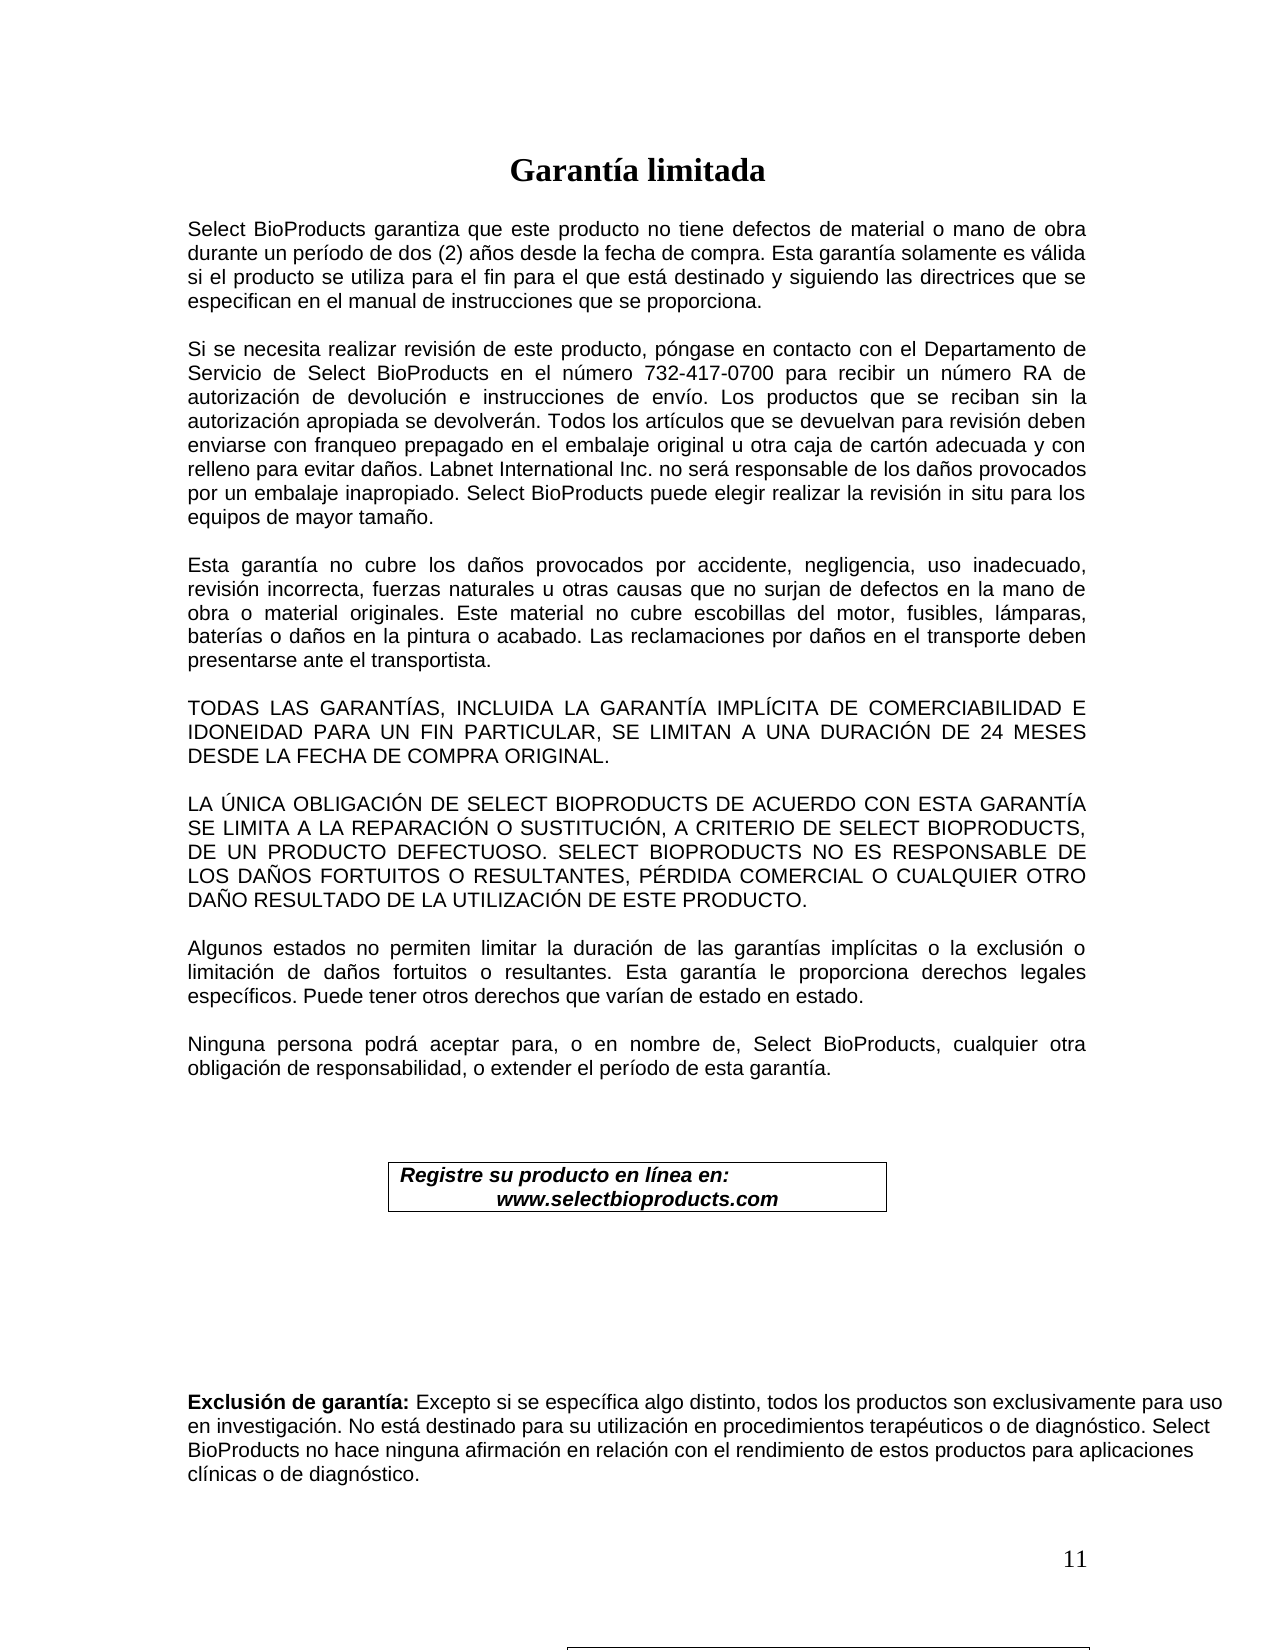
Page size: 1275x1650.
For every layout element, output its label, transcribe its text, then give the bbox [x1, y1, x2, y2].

text Ninguna persona podrá aceptar para, o en nombre de, Select BioProducts, cualquier otra obligación de responsabilidad, o extender el período de esta garantía. [187, 1032, 1087, 1079]
text Select BioProducts garantiza que este producto no tiene defectos de material o mano de obra durante un período de dos (2) años desde la fecha de compra. Esta garantía solamente es válida si el producto se utiliza para el fin para el que está destinado y siguiendo las directrices que se especifican en el manual de instrucciones que se proporciona. [187, 217, 1087, 313]
text Esta garantía no cubre los daños provocados por accidente, negligencia, uso inadecuado, revisión incorrecta, fuerzas naturales u otras causas que no surjan de defectos en la mano de obra o material originales. Este material no cubre escobillas del motor, fusibles, lámparas, baterías o daños en la pintura o acabado. Las reclamaciones por daños en el transporte deben presentarse ante el transportista. [187, 552, 1087, 672]
text LA ÚNICA OBLIGACIÓN DE SELECT BIOPRODUCTS DE ACUERDO CON ESTA GARANTÍA SE LIMITA A LA REPARACIÓN O SUSTITUCIÓN, A CRITERIO DE SELECT BIOPRODUCTS, DE UN PRODUCTO DEFECTUOSO. SELECT BIOPRODUCTS NO ES RESPONSABLE DE LOS DAÑOS FORTUITOS O RESULTANTES, PÉRDIDA COMERCIAL O CUALQUIER OTRO DAÑO RESULTADO DE LA UTILIZACIÓN DE ESTE PRODUCTO. [187, 792, 1087, 912]
text Exclusión de garantía: Excepto si se específica algo distinto, todos los productos son exclusivamente para uso en investigación. No está destinado para su utilización en procedimientos terapéuticos o de diagnóstico. Select BioProducts no hace ninguna afirmación en relación con el rendimiento de estos productos para aplicaciones clínicas o de diagnóstico. [187, 1389, 1237, 1485]
table_header Registre su producto en línea en: www.selectbioproducts.com [389, 1163, 886, 1211]
text Garantía limitada [187, 150, 1087, 188]
text Si se necesita realizar revisión de este producto, póngase en contacto con el Departamento de Servicio de Select BioProducts en el número 732-417-0700 para recibir un número RA de autorización de devolución e instrucciones de envío. Los productos que se reciban sin la autorización apropiada se devolverán. Todos los artículos que se devuelvan para revisión deben enviarse con franqueo prepagado en el embalaje original u otra caja de cartón adecuada y con relleno para evitar daños. Labnet International Inc. no será responsable de los daños provocados por un embalaje inapropiado. Select BioProducts puede elegir realizar la revisión in situ para los equipos de mayor tamaño. [187, 337, 1087, 528]
text Algunos estados no permiten limitar la duración de las garantías implícitas o la exclusión o limitación de daños fortuitos o resultantes. Esta garantía le proporciona derechos legales específicos. Puede tener otros derechos que varían de estado en estado. [187, 936, 1087, 1008]
text TODAS LAS GARANTÍAS, INCLUIDA LA GARANTÍA IMPLÍCITA DE COMERCIABILIDAD E IDONEIDAD PARA UN FIN PARTICULAR, SE LIMITAN A UNA DURACIÓN DE 24 MESES DESDE LA FECHA DE COMPRA ORIGINAL. [187, 696, 1087, 768]
